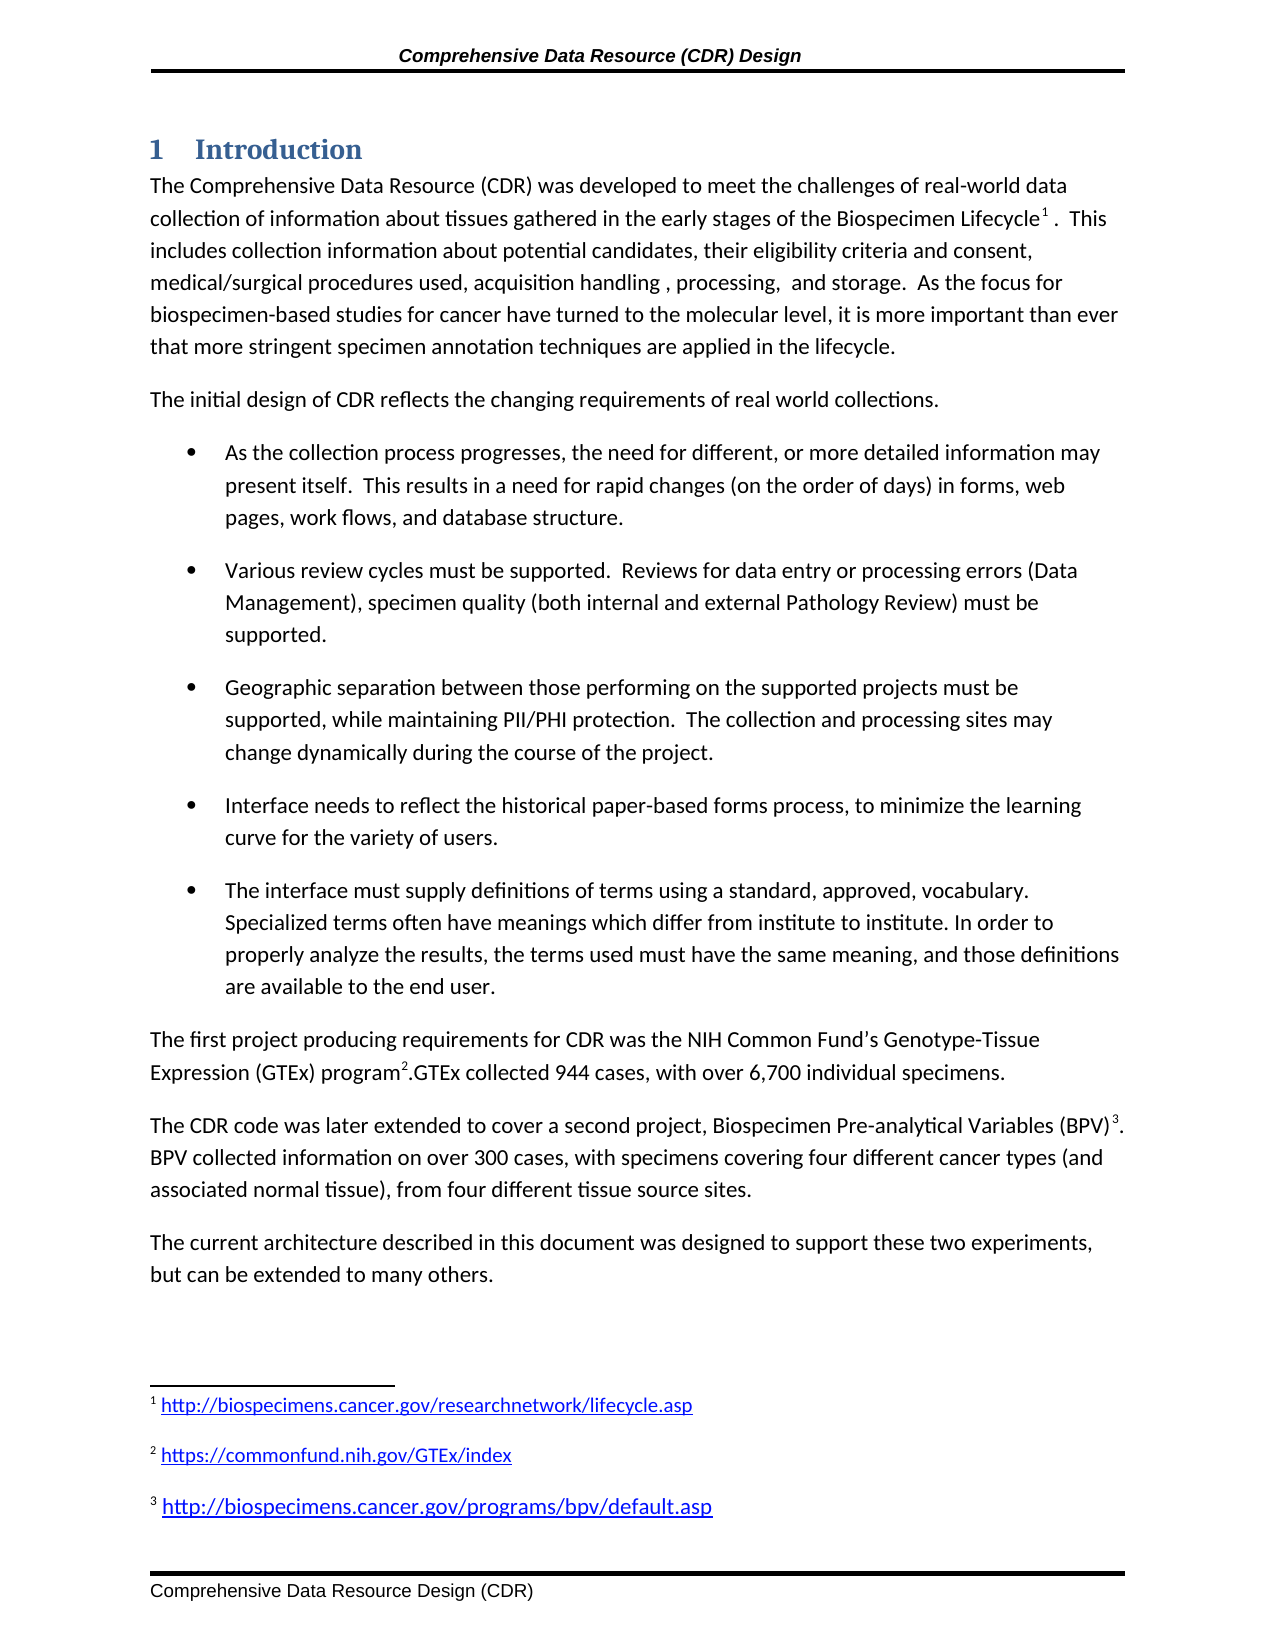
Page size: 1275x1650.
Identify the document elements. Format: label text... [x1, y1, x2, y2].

subtitle Introduction [150, 133, 1125, 167]
list Interface needs to reflect the historical paper-based forms process, to minimize the learning curve for the variety of users. [187, 791, 1125, 851]
list Various review cycles must be supported. Reviews for data entry or processing errors (Data Management), specimen quality (both internal and external Pathology Review) must be supported. [187, 556, 1125, 648]
list As the collection process progresses, the need for different, or more detailed information may present itself. This results in a need for rapid changes (on the order of days) in forms, web pages, work flows, and database structure. [187, 438, 1125, 531]
list The interface must supply definitions of terms using a standard, approved, vocabulary. Specialized terms often have meanings which differ from institute to institute. In order to properly analyze the results, the terms used must have the same meaning, and those definitions are available to the end user. [187, 876, 1125, 1001]
text The current architecture described in this document was designed to support these two experiments, but can be extended to many others. [150, 1228, 1125, 1288]
list Geographic separation between those performing on the supported projects must be supported, while maintaining PII/PHI protection. The collection and processing sites may change dynamically during the course of the project. [187, 673, 1125, 766]
text The initial design of CDR reflects the changing requirements of real world collections. [150, 386, 1125, 413]
text The CDR code was later extended to cover a second project, Biospecimen Pre-analytical Variables (BPV). BPV collected information on over 300 cases, with specimens covering four different cancer types (and associated normal tissue), from four different tissue source sites. [150, 1111, 1125, 1203]
text The first project producing requirements for CDR was the NIH Common Fund’s Genotype-Tissue Expression (GTEx) program.GTEx collected 944 cases, with over 6,700 individual specimens. [150, 1026, 1125, 1086]
text The Comprehensive Data Resource (CDR) was developed to meet the challenges of real-world data collection of information about tissues gathered in the early stages of the Biospecimen Lifecycle . This includes collection information about potential candidates, their eligibility criteria and consent, medical/surgical procedures used, acquisition handling , processing, and storage. As the focus for biospecimen-based studies for cancer have turned to the molecular level, it is more important than ever that more stringent specimen annotation techniques are applied in the lifecycle. [150, 172, 1125, 361]
